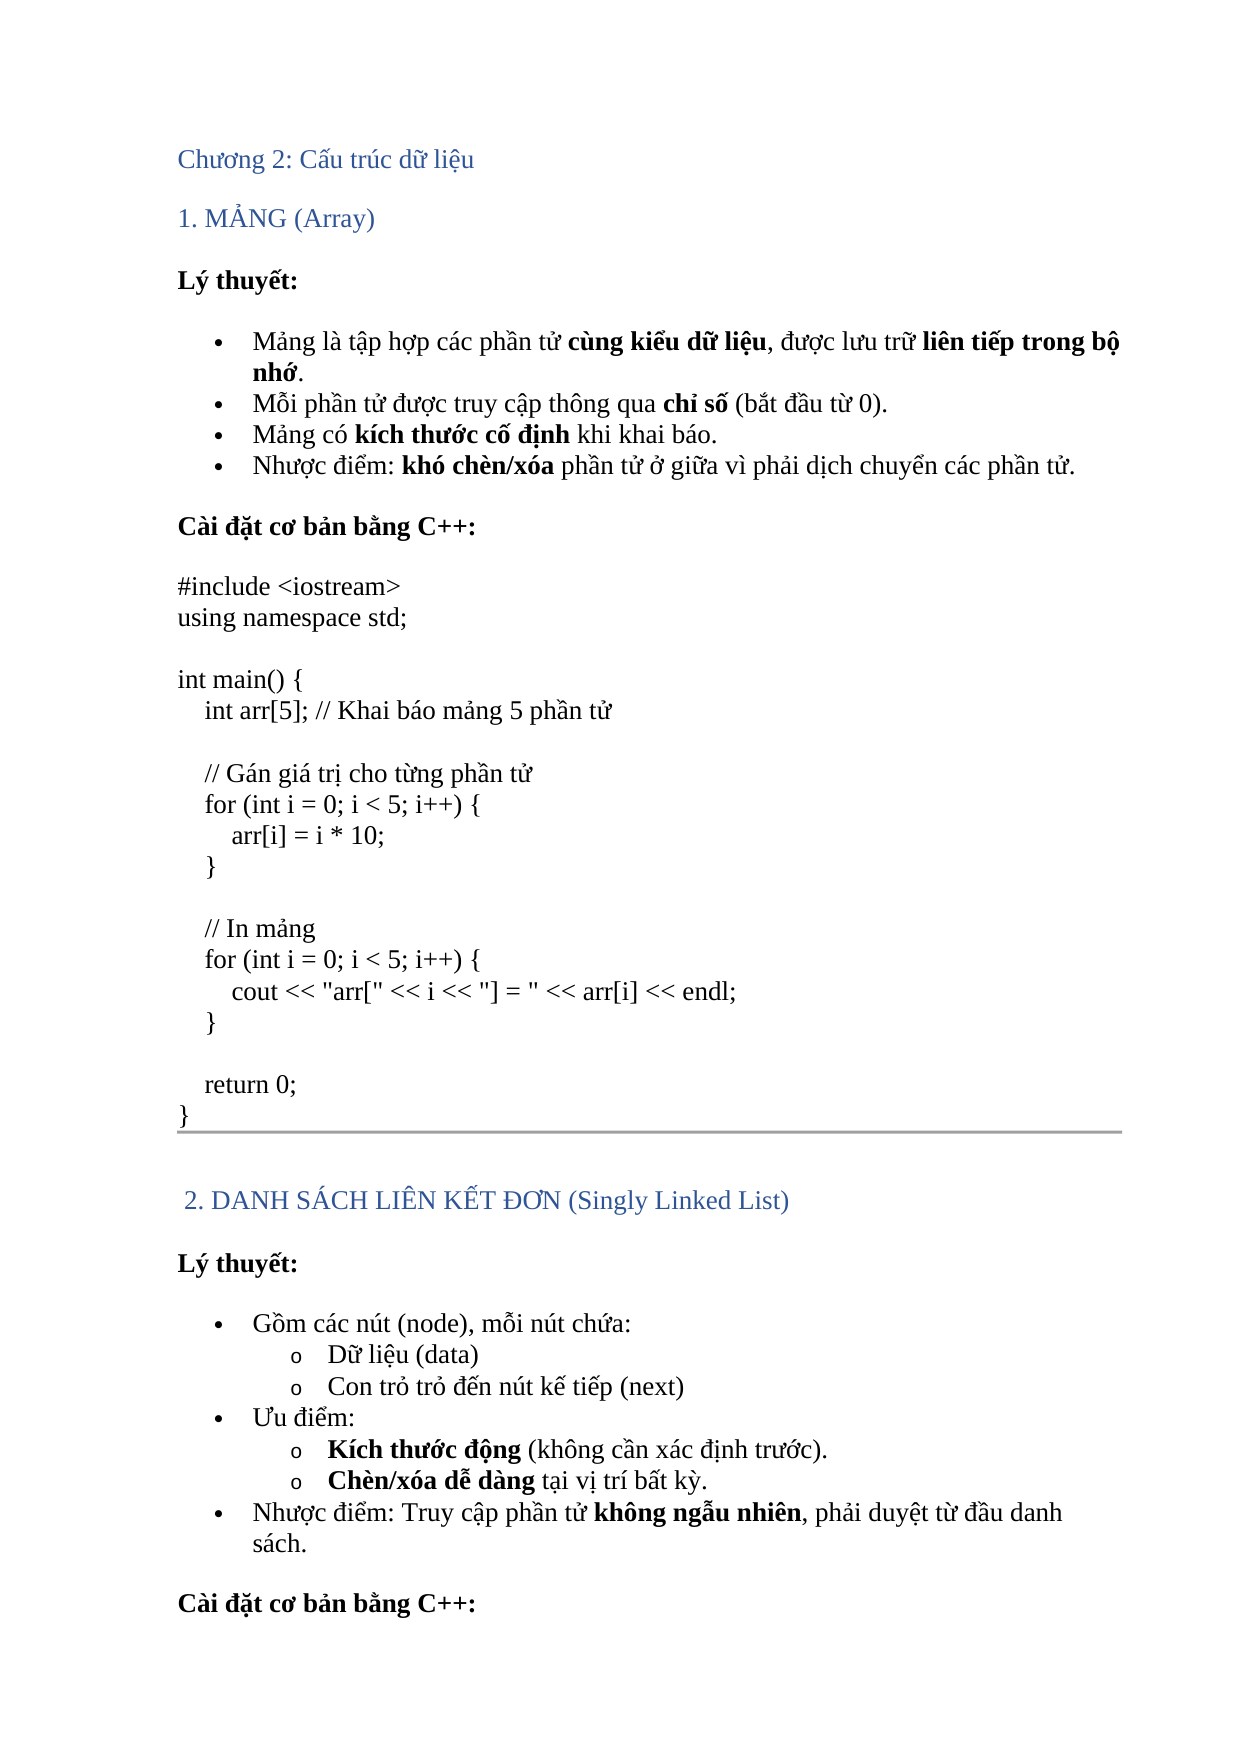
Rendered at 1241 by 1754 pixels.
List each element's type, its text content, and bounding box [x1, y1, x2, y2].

list Nhược điểm: khó chèn/xóa phần tử ở giữa vì phải dịch chuyển các phần tử. [215, 449, 1122, 480]
list Kích thước động (không cần xác định trước). [290, 1433, 1122, 1464]
list Gồm các nút (node), mỗi nút chứa: [215, 1307, 1122, 1338]
text } [177, 1099, 1122, 1130]
text // In mảng [177, 912, 1122, 944]
list Con trỏ trỏ đến nút kế tiếp (next) [290, 1370, 1122, 1402]
text #include <iostream> [177, 570, 1122, 601]
text // Gán giá trị cho từng phần tử [177, 757, 1122, 788]
subtitle 1. MẢNG (Array) [177, 202, 1122, 233]
text for (int i = 0; i < 5; i++) { [177, 788, 1122, 819]
text arr[i] = i * 10; [177, 819, 1122, 850]
text } [177, 850, 1122, 881]
text return 0; [177, 1068, 1122, 1099]
subtitle Lý thuyết: [177, 264, 1122, 296]
list Chèn/xóa dễ dàng tại vị trí bất kỳ. [290, 1464, 1122, 1496]
text int main() { [177, 663, 1122, 694]
list Dữ liệu (data) [290, 1338, 1122, 1370]
list Mảng có kích thước cố định khi khai báo. [215, 418, 1122, 449]
subtitle 2. DANH SÁCH LIÊN KẾT ĐƠN (Singly Linked List) [177, 1184, 1122, 1215]
subtitle Chương 2: Cấu trúc dữ liệu [177, 143, 1122, 174]
list Mảng là tập hợp các phần tử cùng kiểu dữ liệu, được lưu trữ liên tiếp trong bộ nhớ. [215, 325, 1122, 387]
text using namespace std; [177, 601, 1122, 632]
subtitle Cài đặt cơ bản bằng C++: [177, 1587, 1122, 1618]
text } [177, 1006, 1122, 1037]
subtitle Cài đặt cơ bản bằng C++: [177, 509, 1122, 541]
text int arr[5]; // Khai báo mảng 5 phần tử [177, 694, 1122, 726]
text for (int i = 0; i < 5; i++) { [177, 944, 1122, 975]
text cout << "arr[" << i << "] = " << arr[i] << endl; [177, 975, 1122, 1006]
list Nhược điểm: Truy cập phần tử không ngẫu nhiên, phải duyệt từ đầu danh sách. [215, 1496, 1122, 1558]
subtitle Lý thuyết: [177, 1247, 1122, 1278]
list Mỗi phần tử được truy cập thông qua chỉ số (bắt đầu từ 0). [215, 387, 1122, 418]
list Ưu điểm: [215, 1402, 1122, 1433]
